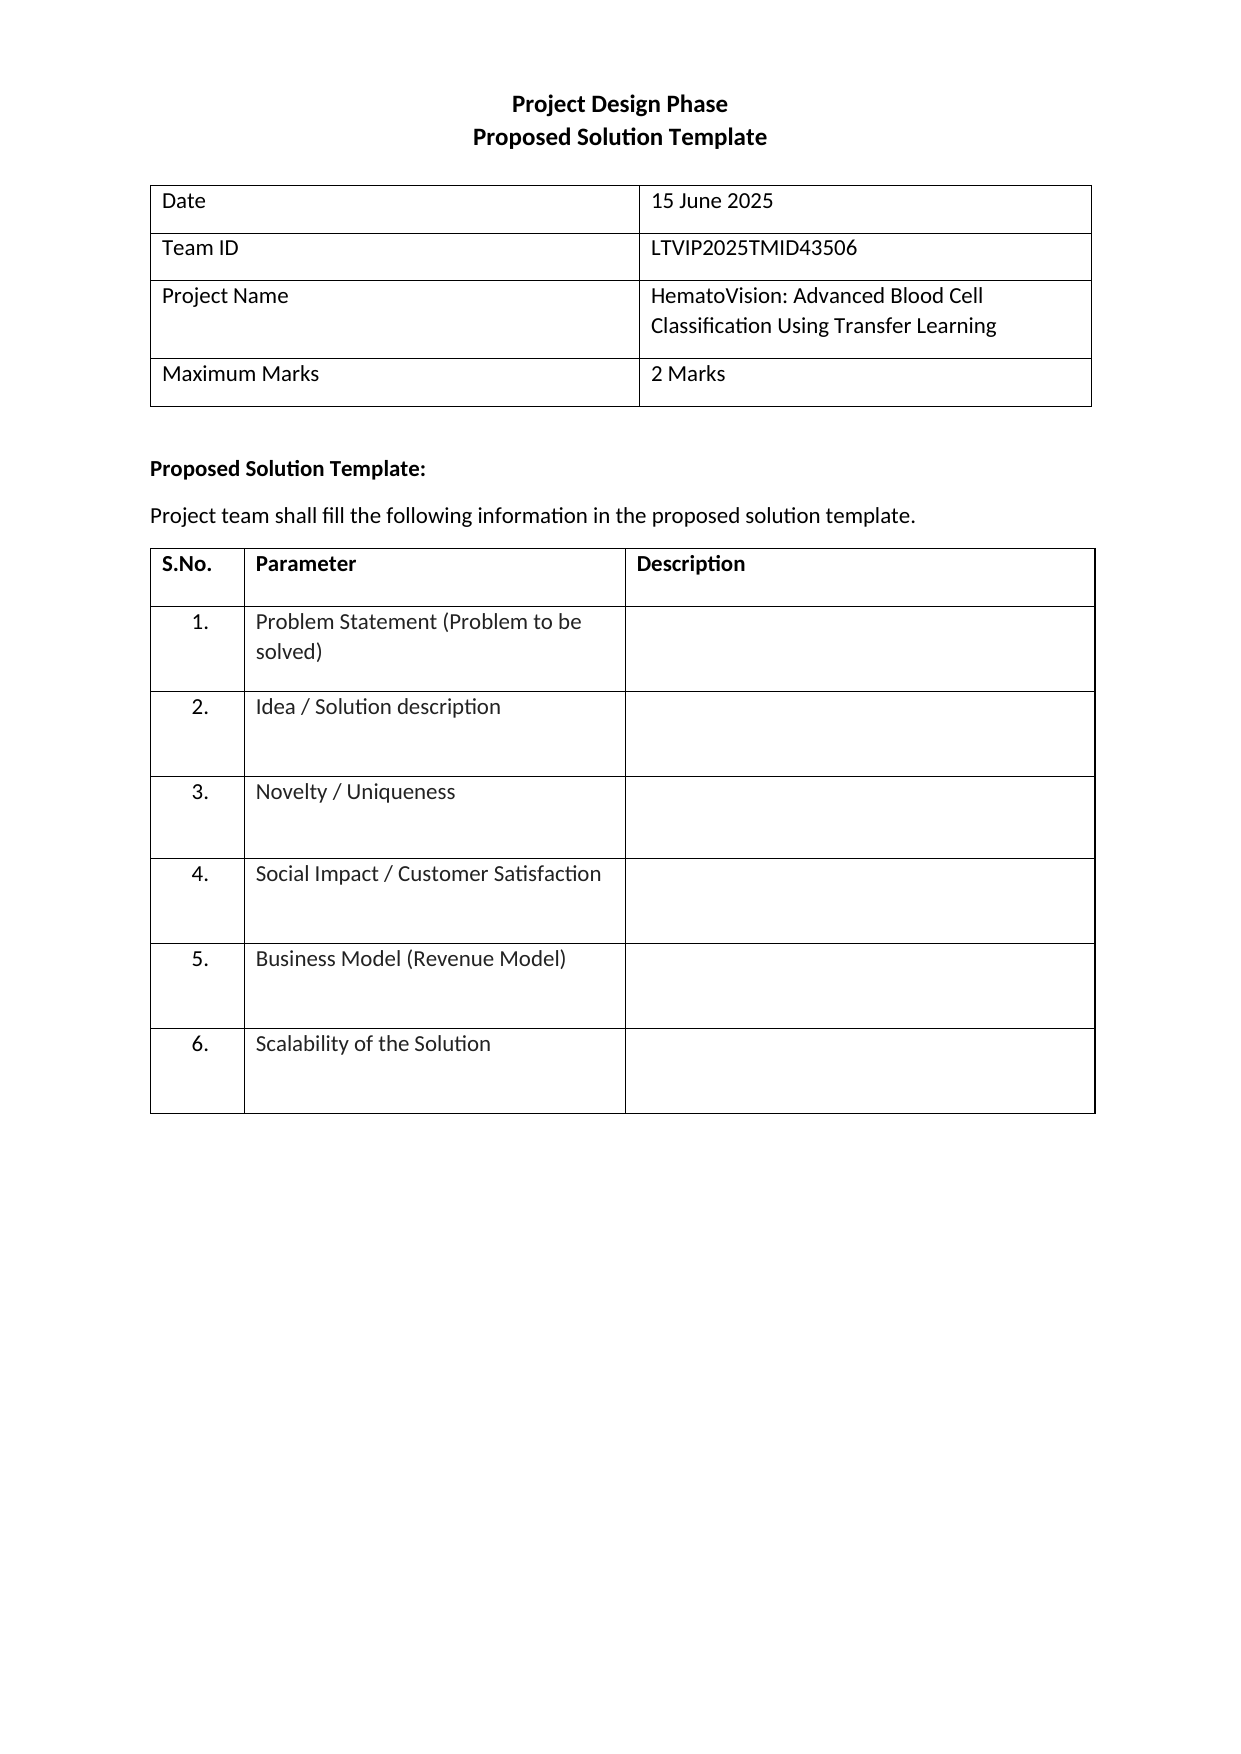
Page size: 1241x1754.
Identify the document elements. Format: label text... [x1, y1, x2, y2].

table_cell [151, 692, 244, 776]
table_cell [626, 692, 1094, 776]
table_cell [151, 607, 244, 691]
table_cell Project Name [151, 281, 639, 358]
table_cell [626, 1029, 1094, 1113]
table_cell Social Impact / Customer Satisfaction [245, 859, 625, 943]
table_cell [626, 944, 1094, 1028]
text Project team shall fill the following information in the proposed solution template. [150, 501, 1090, 529]
table_cell Idea / Solution description [245, 692, 625, 776]
table_cell Scalability of the Solution [245, 1029, 625, 1113]
table_cell 2 Marks [640, 359, 1091, 406]
table_cell Novelty / Uniqueness [245, 777, 625, 858]
table_header Date [151, 186, 639, 232]
text Proposed Solution Template: [150, 454, 1090, 482]
table_cell Business Model (Revenue Model) [245, 944, 625, 1028]
table_cell [151, 944, 244, 1028]
text Proposed Solution Template [150, 122, 1090, 152]
table_cell Problem Statement (Problem to be solved) [245, 607, 625, 691]
table_cell Maximum Marks [151, 359, 639, 406]
table_header S.No. [151, 549, 244, 606]
table_cell [151, 859, 244, 943]
table_cell [151, 777, 244, 858]
table_header 15 June 2025 [640, 186, 1091, 232]
table_cell [151, 1029, 244, 1113]
table_cell [626, 777, 1094, 858]
table_cell [626, 607, 1094, 691]
table_cell Team ID [151, 234, 639, 280]
text Project Design Phase [150, 89, 1090, 119]
table_cell HematoVision: Advanced Blood Cell Classification Using Transfer Learning [640, 281, 1091, 358]
table_cell [626, 859, 1094, 943]
table_header Description [626, 549, 1094, 606]
table_cell LTVIP2025TMID43506 [640, 234, 1091, 280]
table_header Parameter [245, 549, 625, 606]
